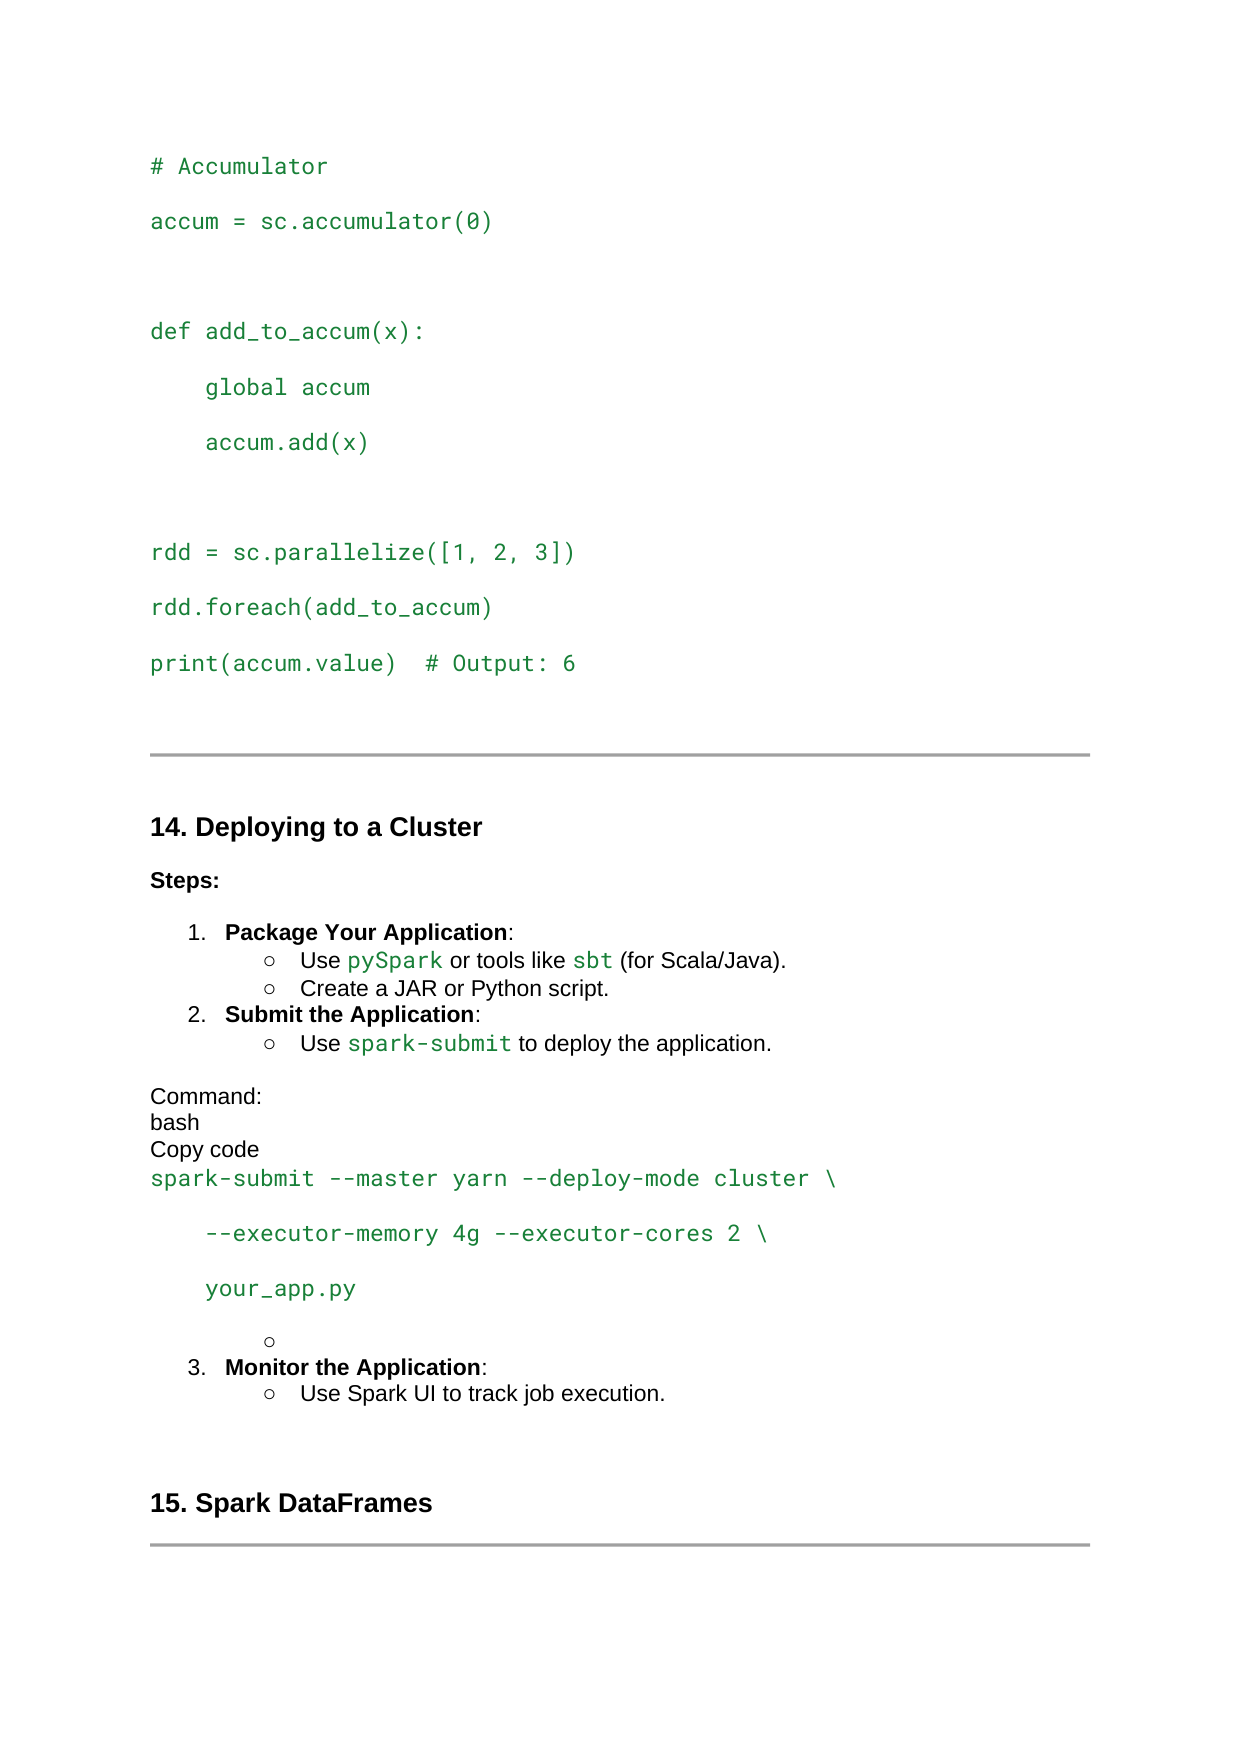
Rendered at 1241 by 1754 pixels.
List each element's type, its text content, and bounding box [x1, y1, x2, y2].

text global accum [150, 371, 1090, 401]
list Submit the Application: [187, 1001, 1090, 1028]
list Package Your Application: [187, 918, 1090, 945]
list Use spark-submit to deploy the application. [262, 1028, 1090, 1058]
text rdd = sc.parallelize([1, 2, 3]) [150, 536, 1090, 567]
subtitle 15. Spark DataFrames [150, 1487, 1090, 1518]
text print(accum.value) # Output: 6 [150, 647, 1090, 677]
text def add_to_accum(x): [150, 316, 1090, 346]
list Use Spark UI to track job execution. [262, 1380, 1090, 1407]
text your_app.py [150, 1272, 1090, 1303]
list Monitor the Application: [187, 1354, 1090, 1380]
list Use pySpark or tools like sbt (for Scala/Java). [262, 945, 1090, 975]
text accum = sc.accumulator(0) [150, 205, 1090, 235]
text accum.add(x) [150, 426, 1090, 456]
text rdd.foreach(add_to_accum) [150, 592, 1090, 622]
subtitle Steps: [150, 867, 1090, 893]
subtitle 14. Deploying to a Cluster [150, 811, 1090, 842]
text Command: bash Copy code spark-submit --master yarn --deploy-mode cluster \ [150, 1083, 1090, 1192]
list Create a JAR or Python script. [262, 975, 1090, 1001]
text --executor-memory 4g --executor-cores 2 \ [150, 1217, 1090, 1247]
text # Accumulator [150, 150, 1090, 180]
